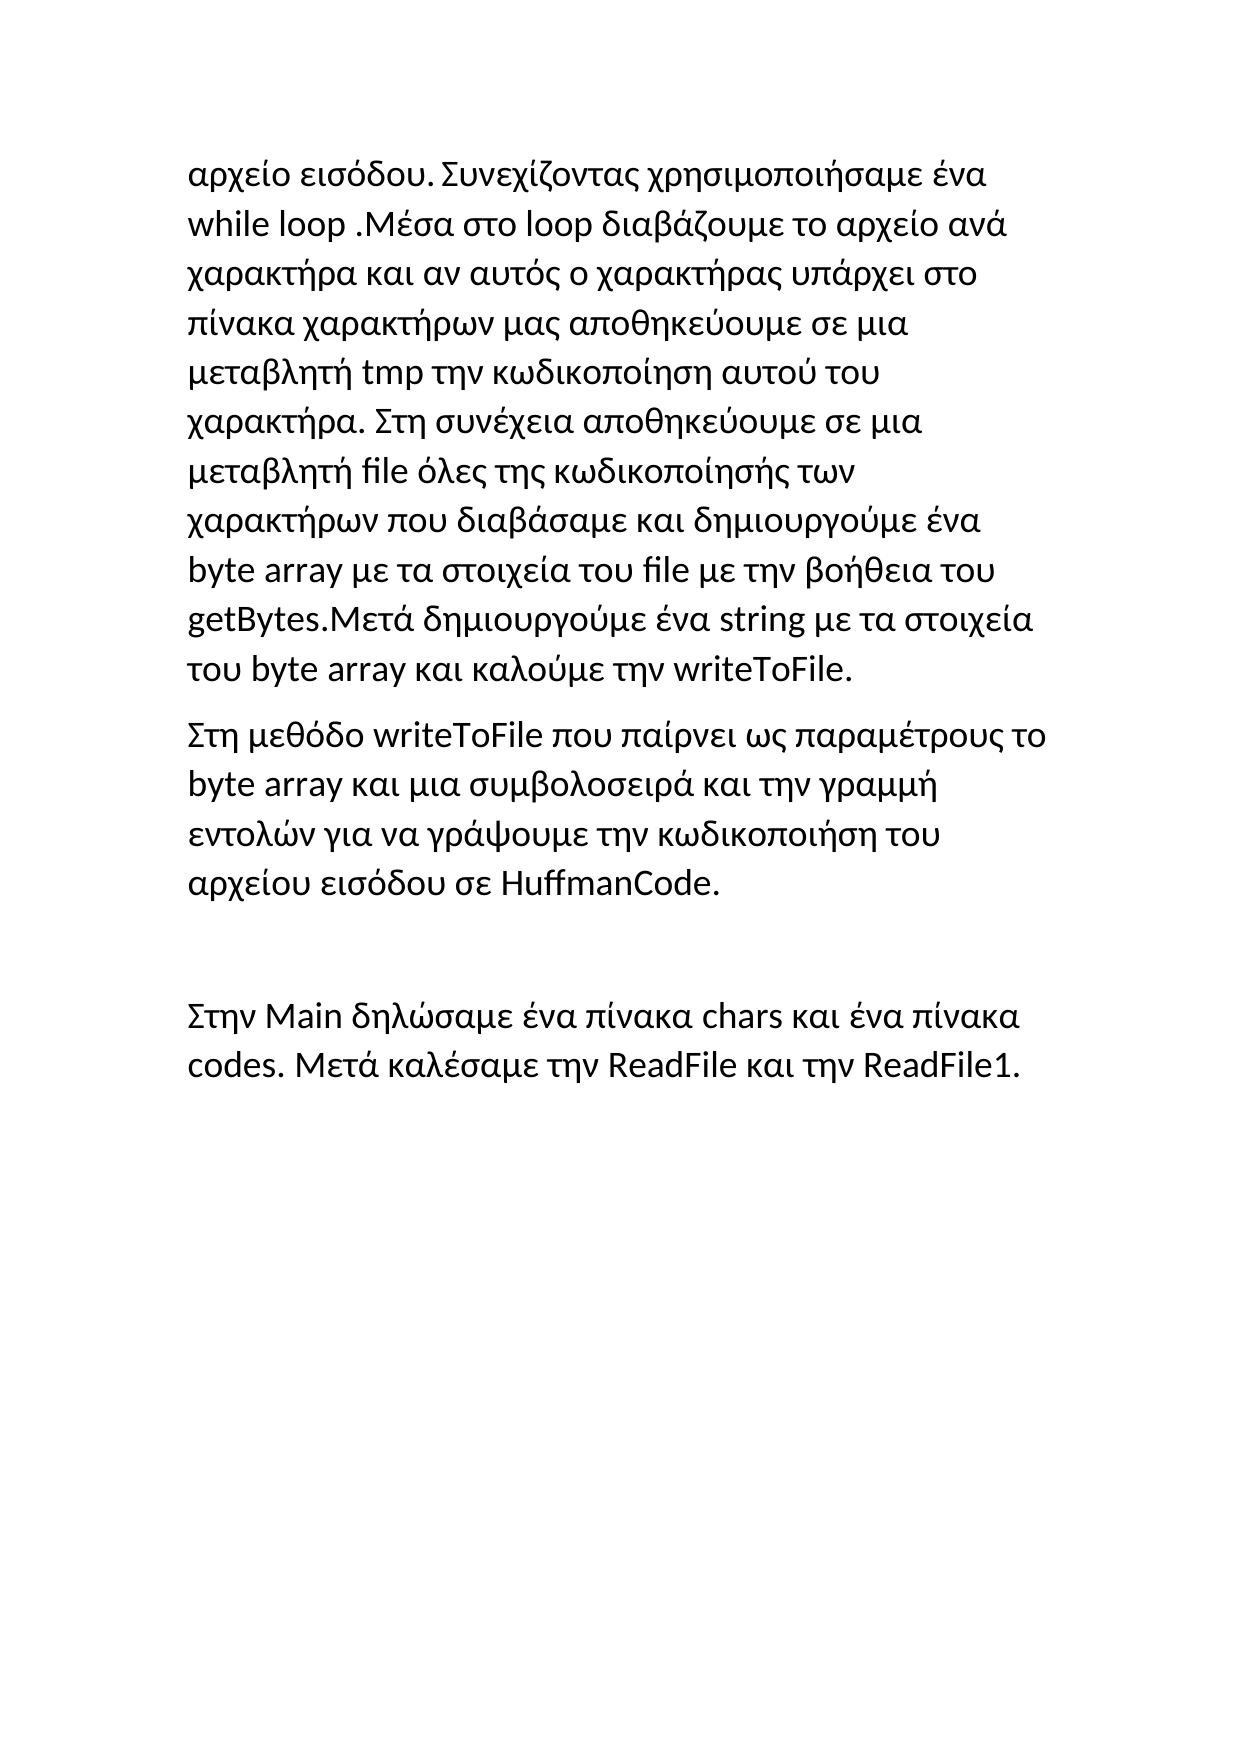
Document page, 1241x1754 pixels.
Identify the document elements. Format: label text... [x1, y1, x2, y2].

text Στη μεθόδο writeToFile που παίρνει ως παραμέτρους το byte array και μια συμβολοσειρά και την γραμμή εντολών για να γράψουμε την κωδικοποιήση του αρχείου εισόδου σε HuffmanCode. [187, 711, 1053, 905]
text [187, 150, 1053, 691]
text Στην Main δηλώσαμε ένα πίνακα chars και ένα πίνακα codes. Μετά καλέσαμε την ReadFile και την ReadFile1. [187, 992, 1053, 1087]
